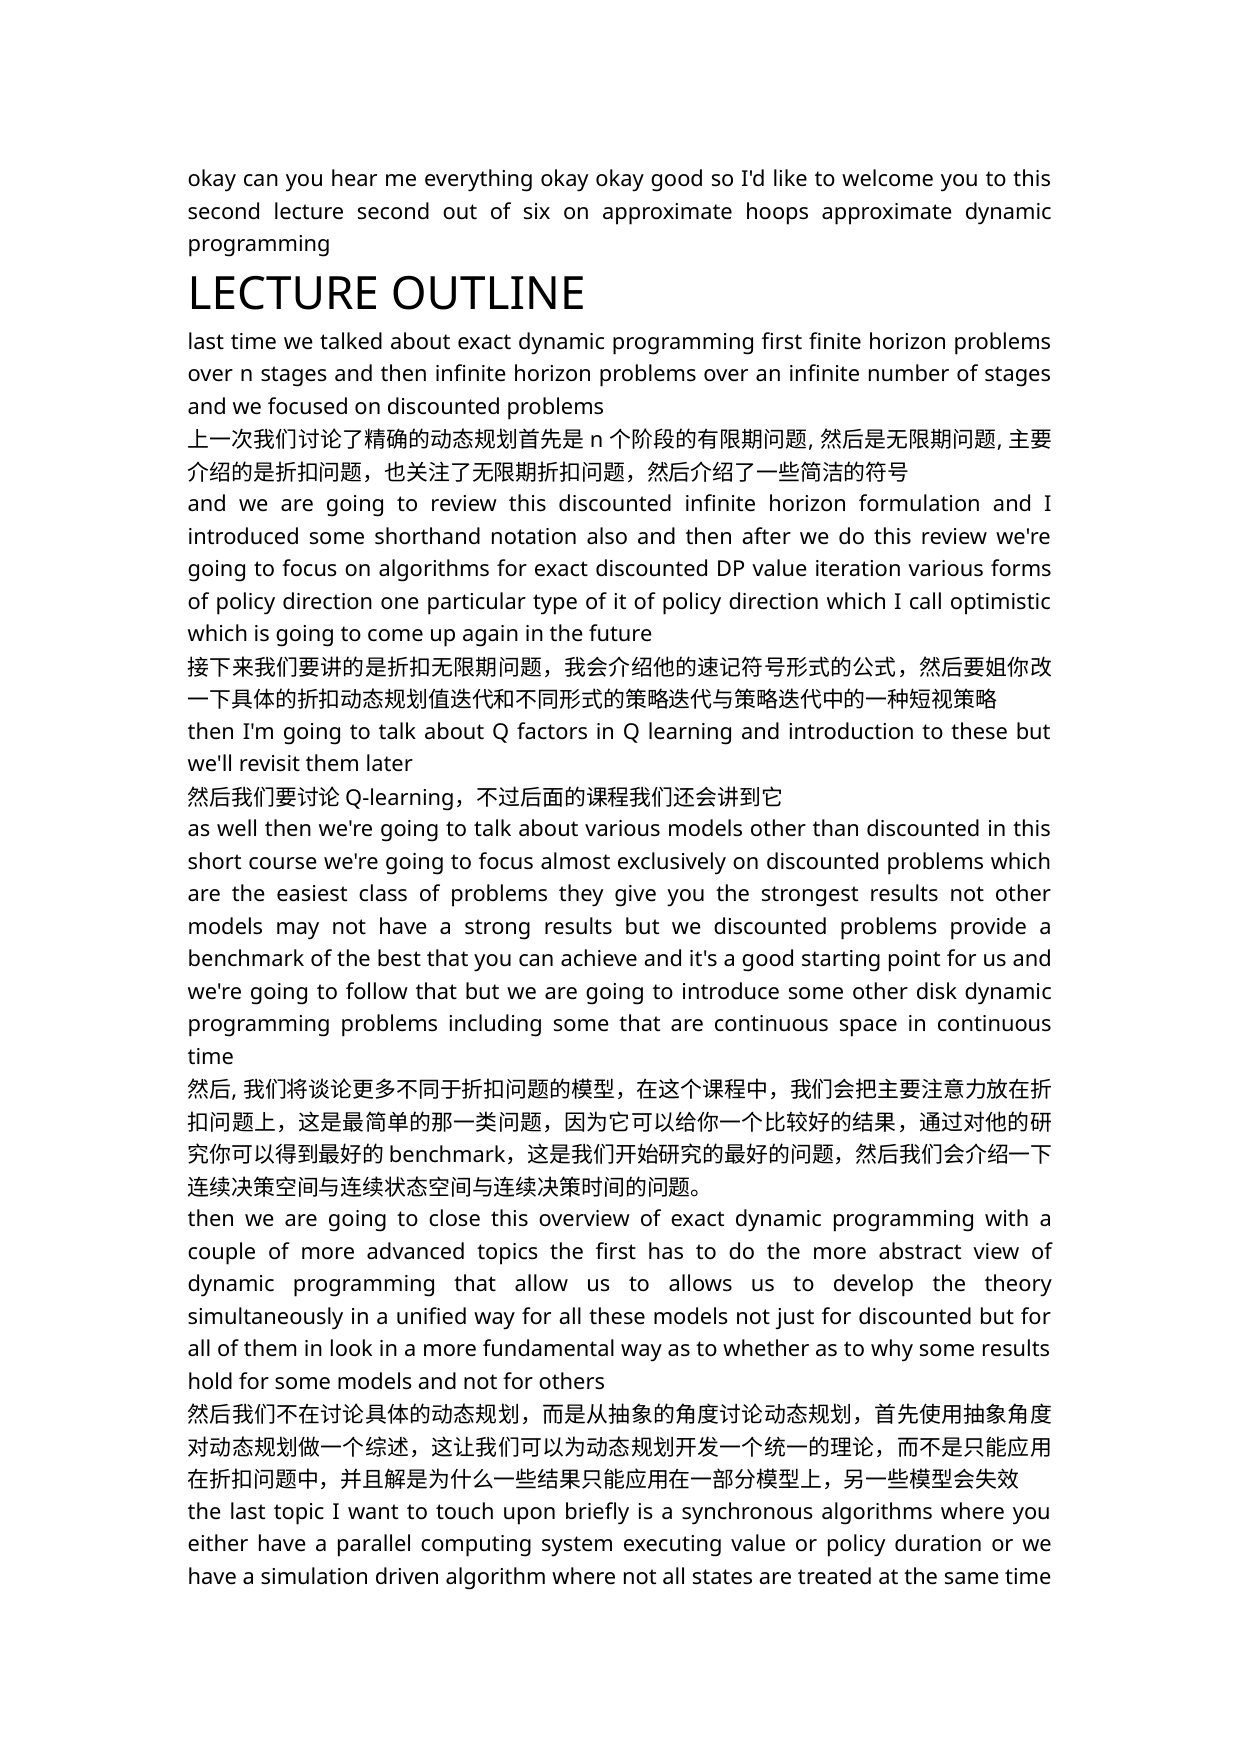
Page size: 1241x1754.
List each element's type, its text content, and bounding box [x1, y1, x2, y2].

text then we are going to close this overview of exact dynamic programming with a couple of more advanced topics the first has to do the more abstract view of dynamic programming that allow us to allows us to develop the theory simultaneously in a unified way for all these models not just for discounted but for all of them in look in a more fundamental way as to whether as to why some results hold for some models and not for others [187, 1202, 1053, 1397]
text LECTURE OUTLINE [187, 259, 1053, 324]
text as well then we're going to talk about various models other than discounted in this short course we're going to focus almost exclusively on discounted problems which are the easiest class of problems they give you the strongest results not other models may not have a strong results but we discounted problems provide a benchmark of the best that you can achieve and it's a good starting point for us and we're going to follow that but we are going to introduce some other disk dynamic programming problems including some that are continuous space in continuous time [187, 812, 1053, 1072]
text 上一次我们讨论了精确的动态规划首先是n 个阶段的有限期问题, 然后是无限期问题, 主要介绍的是折扣问题，也关注了无限期折扣问题，然后介绍了一些简洁的符号 [187, 422, 1053, 487]
text 然后, 我们将谈论更多不同于折扣问题的模型，在这个课程中，我们会把主要注意力放在折扣问题上，这是最简单的那一类问题，因为它可以给你一个比较好的结果，通过对他的研究你可以得到最好的benchmark，这是我们开始研究的最好的问题，然后我们会介绍一下连续决策空间与连续状态空间与连续决策时间的问题。 [187, 1072, 1053, 1202]
text and we are going to review this discounted infinite horizon formulation and I introduced some shorthand notation also and then after we do this review we're going to focus on algorithms for exact discounted DP value iteration various forms of policy direction one particular type of it of policy direction which I call optimistic which is going to come up again in the future [187, 487, 1053, 649]
text okay can you hear me everything okay okay good so I'd like to welcome you to this second lecture second out of six on approximate hoops approximate dynamic programming [187, 162, 1053, 259]
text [187, 1494, 1053, 1592]
text 然后我们不在讨论具体的动态规划，而是从抽象的角度讨论动态规划，首先使用抽象角度对动态规划做一个综述，这让我们可以为动态规划开发一个统一的理论，而不是只能应用在折扣问题中，并且解是为什么一些结果只能应用在一部分模型上，另一些模型会失效 [187, 1397, 1053, 1494]
text 然后我们要讨论Q-learning，不过后面的课程我们还会讲到它 [187, 779, 1053, 812]
text 接下来我们要讲的是折扣无限期问题，我会介绍他的速记符号形式的公式，然后要姐你改一下具体的折扣动态规划值迭代和不同形式的策略迭代与策略迭代中的一种短视策略 [187, 649, 1053, 714]
text last time we talked about exact dynamic programming first finite horizon problems over n stages and then infinite horizon problems over an infinite number of stages and we focused on discounted problems [187, 324, 1053, 422]
text then I'm going to talk about Q factors in Q learning and introduction to these but we'll revisit them later [187, 714, 1053, 779]
